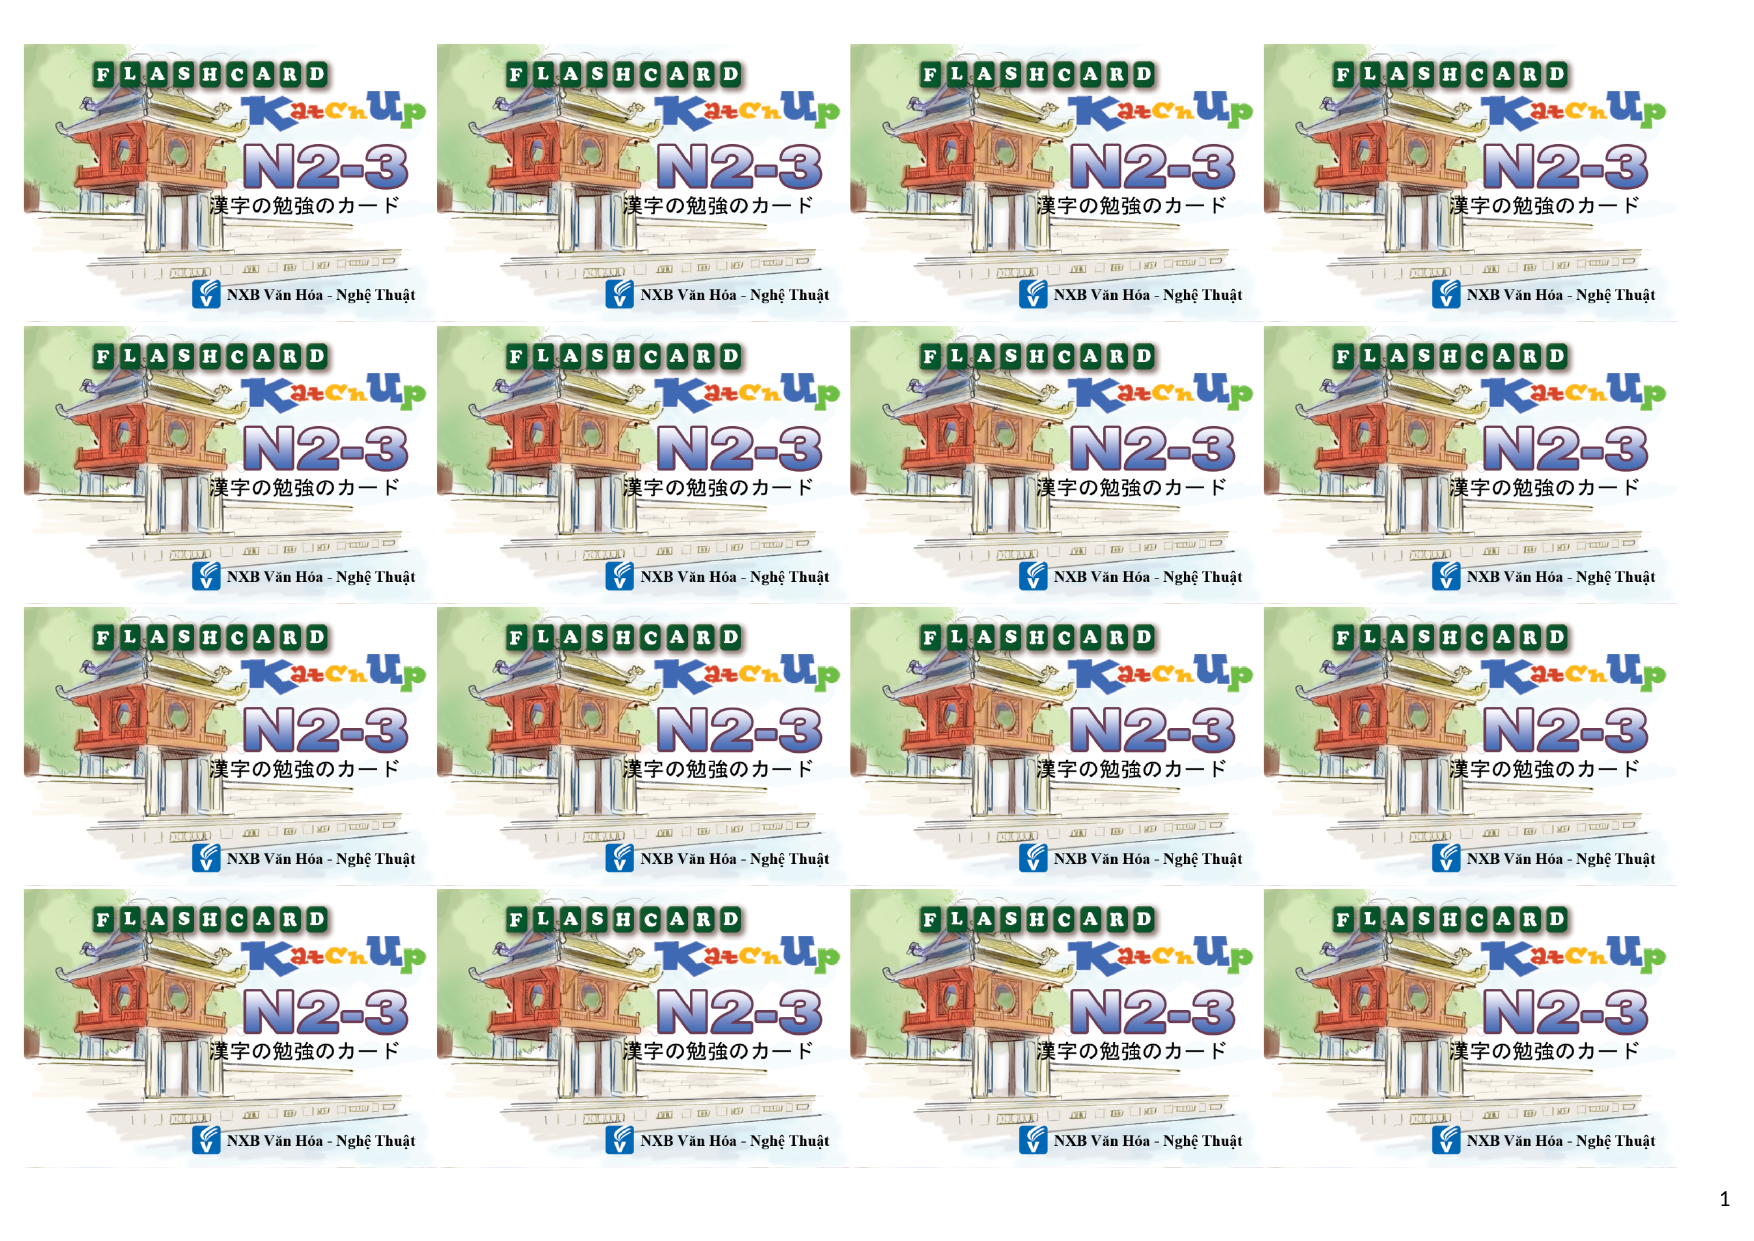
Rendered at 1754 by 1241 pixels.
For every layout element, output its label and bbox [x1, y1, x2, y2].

picture [23, 326, 1677, 604]
picture [23, 889, 1677, 1168]
picture [23, 607, 1677, 886]
picture [23, 44, 1677, 322]
